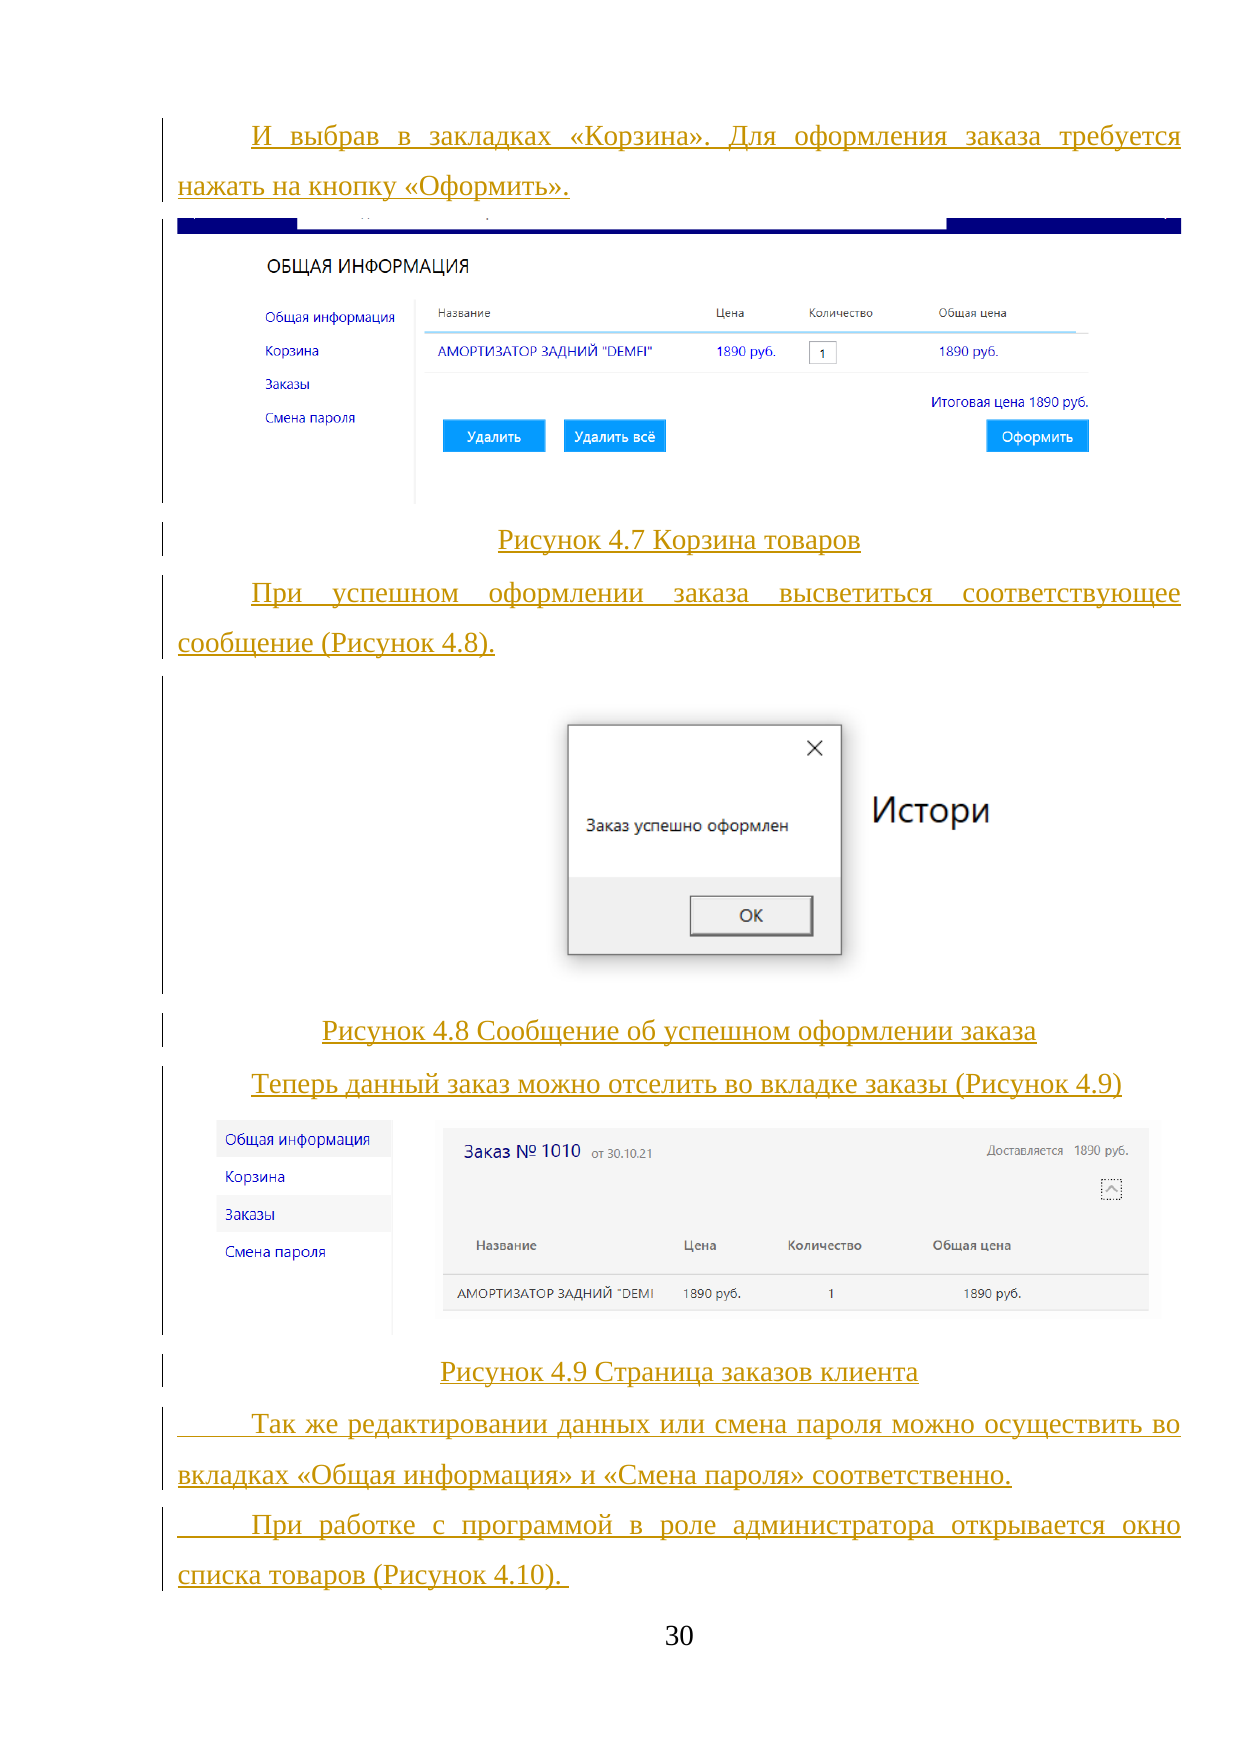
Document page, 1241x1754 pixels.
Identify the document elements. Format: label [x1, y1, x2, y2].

picture [177, 218, 1182, 504]
picture [366, 675, 993, 995]
picture [177, 1101, 1182, 1335]
